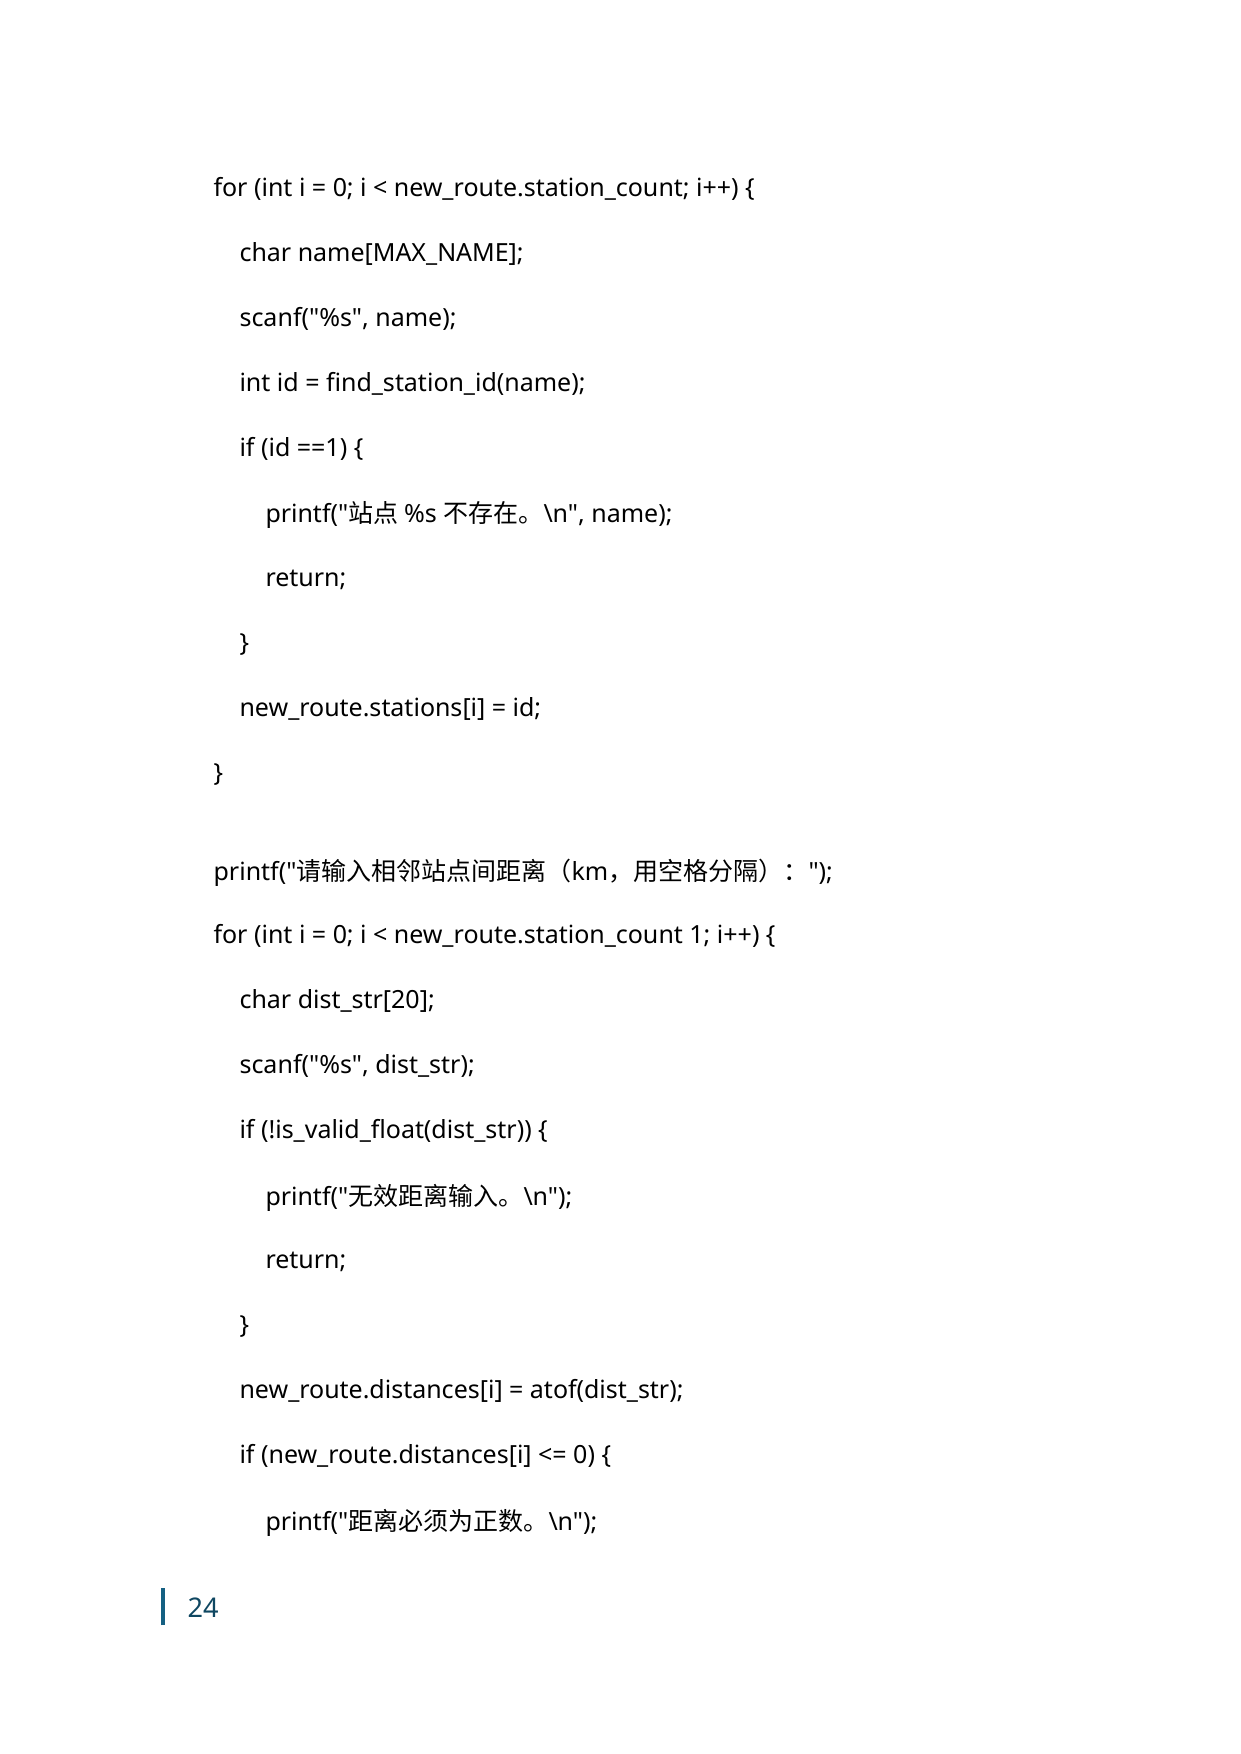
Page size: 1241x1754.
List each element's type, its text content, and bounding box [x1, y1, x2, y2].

text if (id ==1) { [187, 414, 1053, 479]
text int id = find_station_id(name); [187, 349, 1053, 414]
text char name[MAX_NAME]; [187, 219, 1053, 284]
text printf("站点 %s 不存在。\n", name); [187, 479, 1053, 544]
text printf("无效距离输入。\n"); [187, 1162, 1053, 1227]
text scanf("%s", name); [187, 284, 1053, 349]
text new_route.distances[i] = atof(dist_str); [187, 1357, 1053, 1422]
text if (!is_valid_float(dist_str)) { [187, 1097, 1053, 1162]
text } [187, 609, 1053, 674]
text return; [187, 544, 1053, 609]
text return; [187, 1227, 1053, 1292]
text if (new_route.distances[i] <= 0) { [187, 1422, 1053, 1487]
text printf("请输入相邻站点间距离（km，用空格分隔）："); [187, 837, 1053, 902]
text char dist_str[20]; [187, 967, 1053, 1032]
text new_route.stations[i] = id; [187, 674, 1053, 739]
text for (int i = 0; i < new_route.station_count; i++) { [187, 154, 1053, 219]
text } [187, 739, 1053, 804]
text printf("距离必须为正数。\n"); [187, 1487, 1053, 1552]
text for (int i = 0; i < new_route.station_count 1; i++) { [187, 902, 1053, 967]
text scanf("%s", dist_str); [187, 1032, 1053, 1097]
text } [187, 1292, 1053, 1357]
